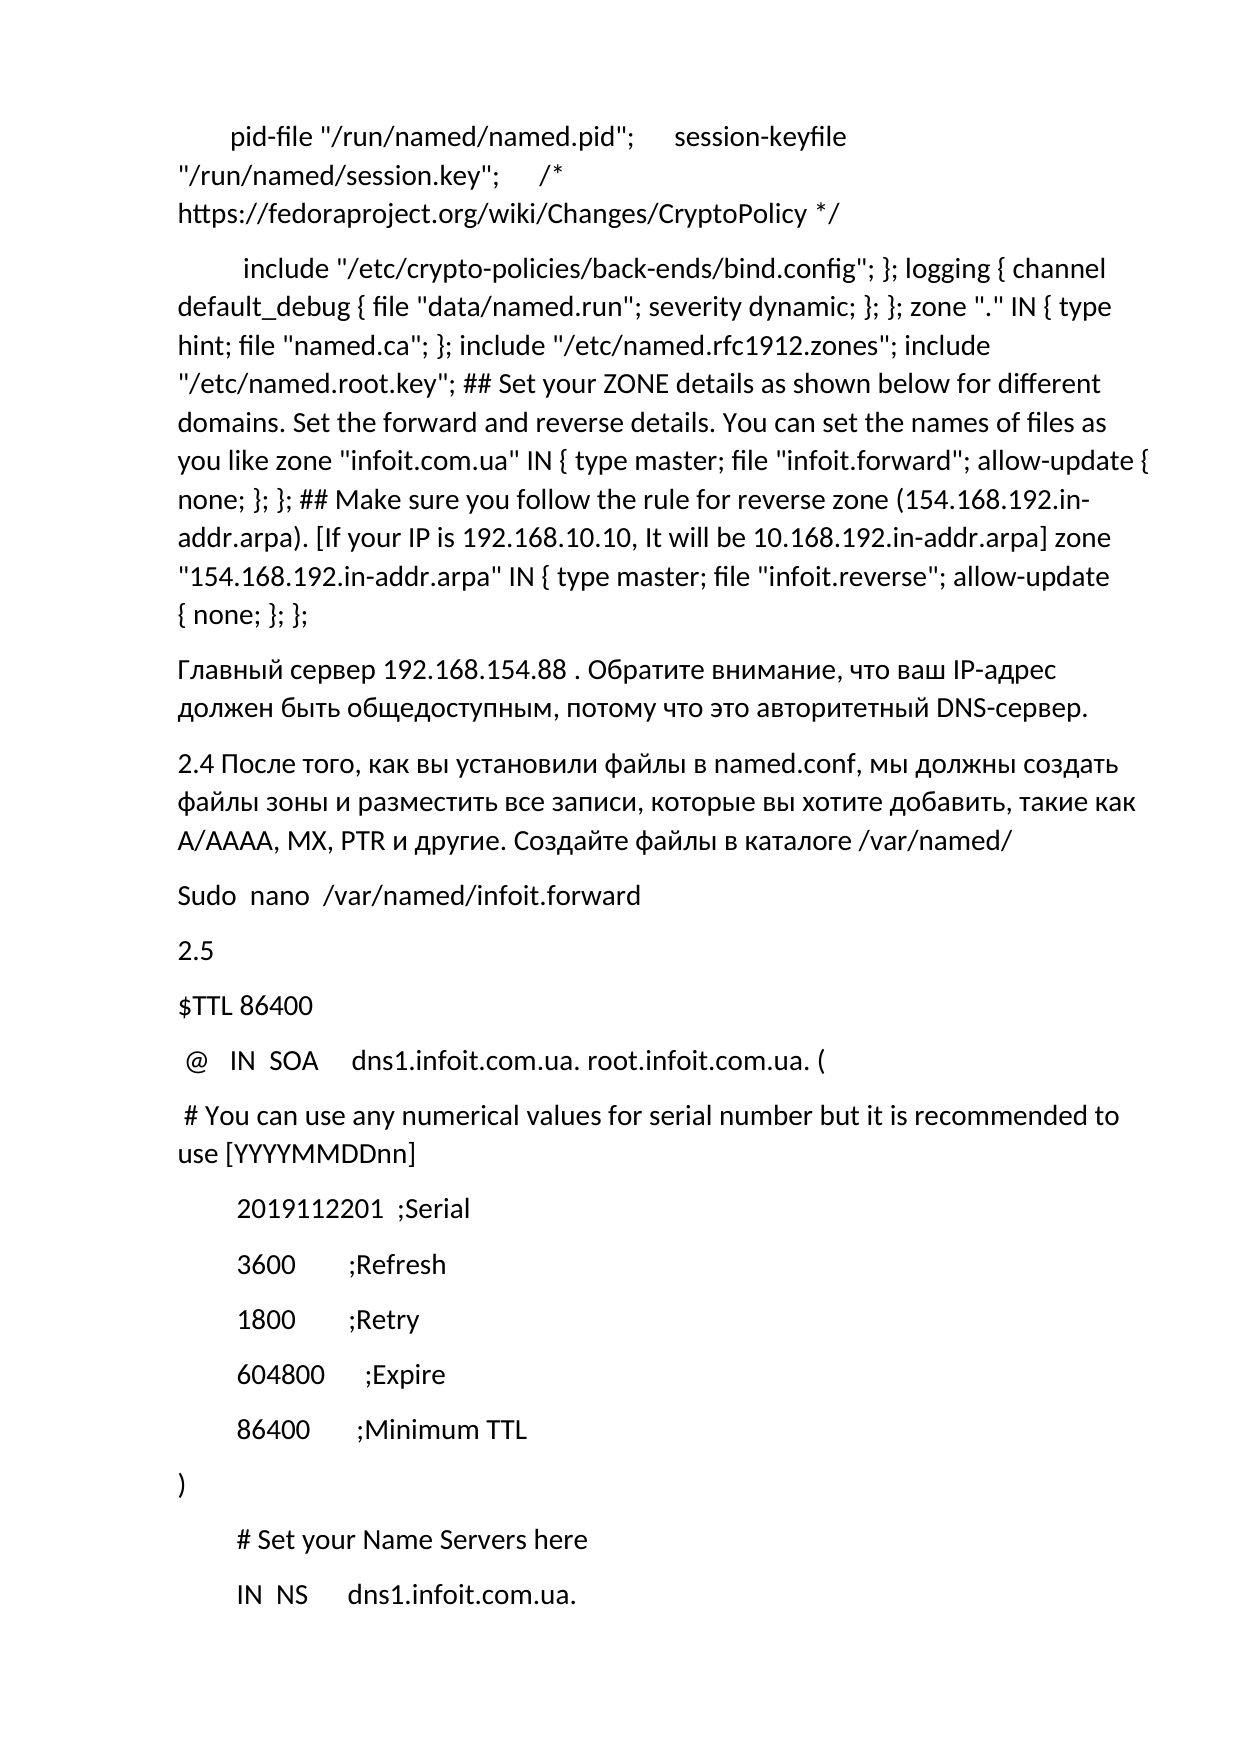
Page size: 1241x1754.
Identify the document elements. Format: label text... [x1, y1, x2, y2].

text # You can use any numerical values for serial number but it is recommended to use [YYYYMMDDnn] [177, 1097, 1152, 1171]
text 604800 ;Expire [177, 1356, 1152, 1392]
text 1800 ;Retry [177, 1301, 1152, 1336]
text 2019112201 ;Serial [177, 1191, 1152, 1226]
text Sudo nano /var/named/infoit.forward [177, 877, 1152, 912]
text 2.4 После того, как вы установили файлы в named.conf, мы должны создать файлы зоны и разместить все записи, которые вы хотите добавить, такие как A/AAAA, MX, PTR и другие. Создайте файлы в каталоге /var/named/ [177, 745, 1152, 857]
text ) [177, 1466, 1152, 1502]
text include "/etc/crypto-policies/back-ends/bind.config"; }; logging { channel default_debug { file "data/named.run"; severity dynamic; }; }; zone "." IN { type hint; file "named.ca"; }; include "/etc/named.rfc1912.zones"; include "/etc/named.root.key"; ## Set your ZONE details as shown below for different domains. Set the forward and reverse details. You can set the names of files as you like zone "infoit.com.ua" IN { type master; file "infoit.forward"; allow-update { none; }; }; ## Make sure you follow the rule for reverse zone (154.168.192.in-addr.arpa). [If your IP is 192.168.10.10, It will be 10.168.192.in-addr.arpa] zone "154.168.192.in-addr.arpa" IN { type master; file "infoit.reverse"; allow-update { none; }; }; [177, 250, 1152, 632]
text pid-file "/run/named/named.pid"; session-keyfile "/run/named/session.key"; /* https://fedoraproject.org/wiki/Changes/CryptoPolicy */ [177, 118, 1152, 231]
text 86400 ;Minimum TTL [177, 1411, 1152, 1447]
text @ IN SOA dns1.infoit.com.ua. root.infoit.com.ua. ( [177, 1042, 1152, 1078]
text 3600 ;Refresh [177, 1246, 1152, 1281]
text # Set your Name Servers here [177, 1521, 1152, 1557]
text 2.5 [177, 932, 1152, 967]
text $TTL 86400 [177, 987, 1152, 1022]
text IN NS dns1.infoit.com.ua. [177, 1576, 1152, 1612]
text Главный сервер 192.168.154.88 . Обратите внимание, что ваш IP-адрес должен быть общедоступным, потому что это авторитетный DNS-сервер. [177, 651, 1152, 725]
